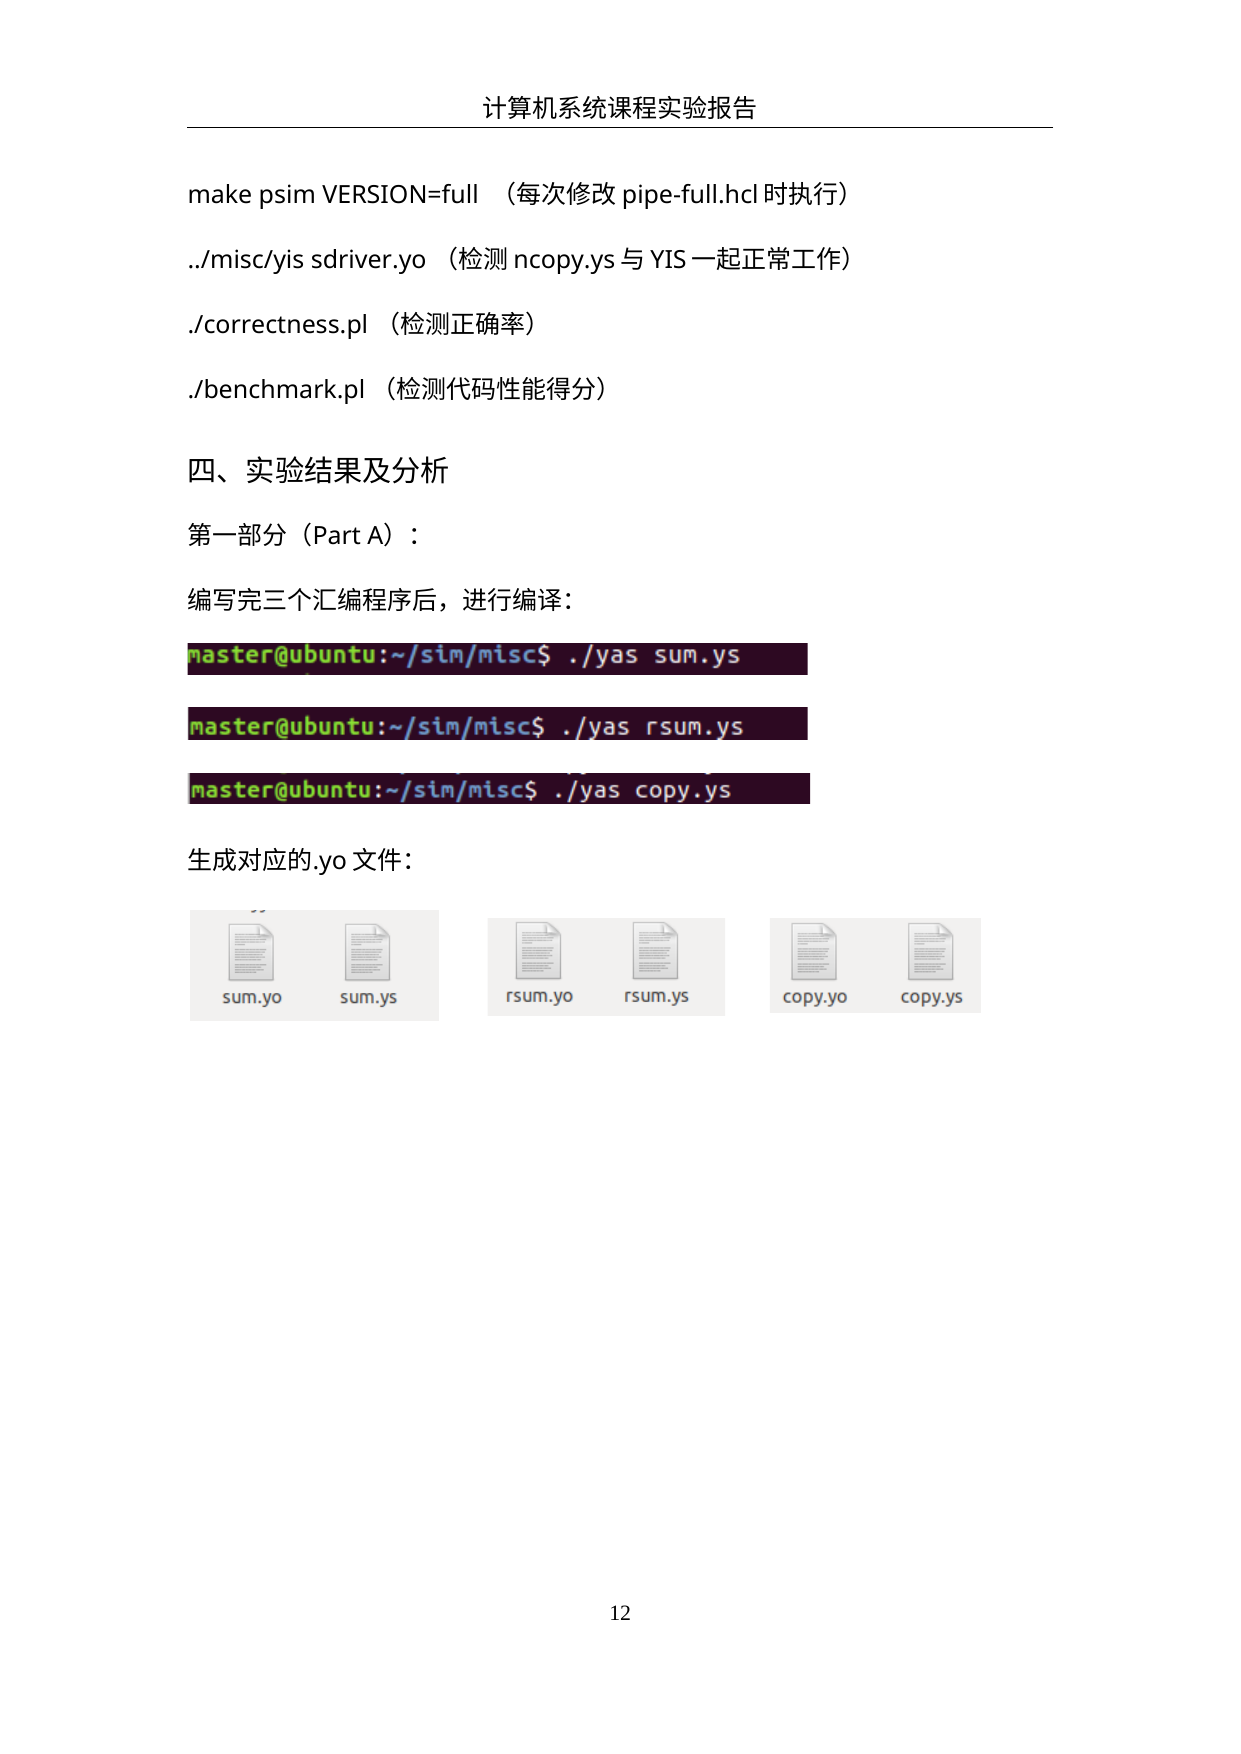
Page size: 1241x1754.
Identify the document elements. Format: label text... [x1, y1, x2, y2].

text 第一部分（Part A）： [187, 501, 1053, 566]
picture [487, 918, 725, 1016]
text make psim VERSION=full （每次修改pipe-full.hcl时执行） [187, 160, 1053, 225]
picture [187, 707, 808, 740]
text 编写完三个汇编程序后，进行编译： [187, 566, 1053, 631]
text 四、实验结果及分析 [187, 436, 1053, 501]
picture [190, 910, 439, 1021]
text ../misc/yis sdriver.yo （检测ncopy.ys与YIS一起正常工作） [187, 225, 1053, 290]
picture [187, 643, 808, 675]
text 生成对应的.yo文件： [187, 826, 1053, 891]
text ./correctness.pl （检测正确率） [187, 290, 1053, 355]
picture [769, 918, 981, 1013]
picture [187, 773, 811, 804]
text ./benchmark.pl （检测代码性能得分） [187, 355, 1053, 420]
